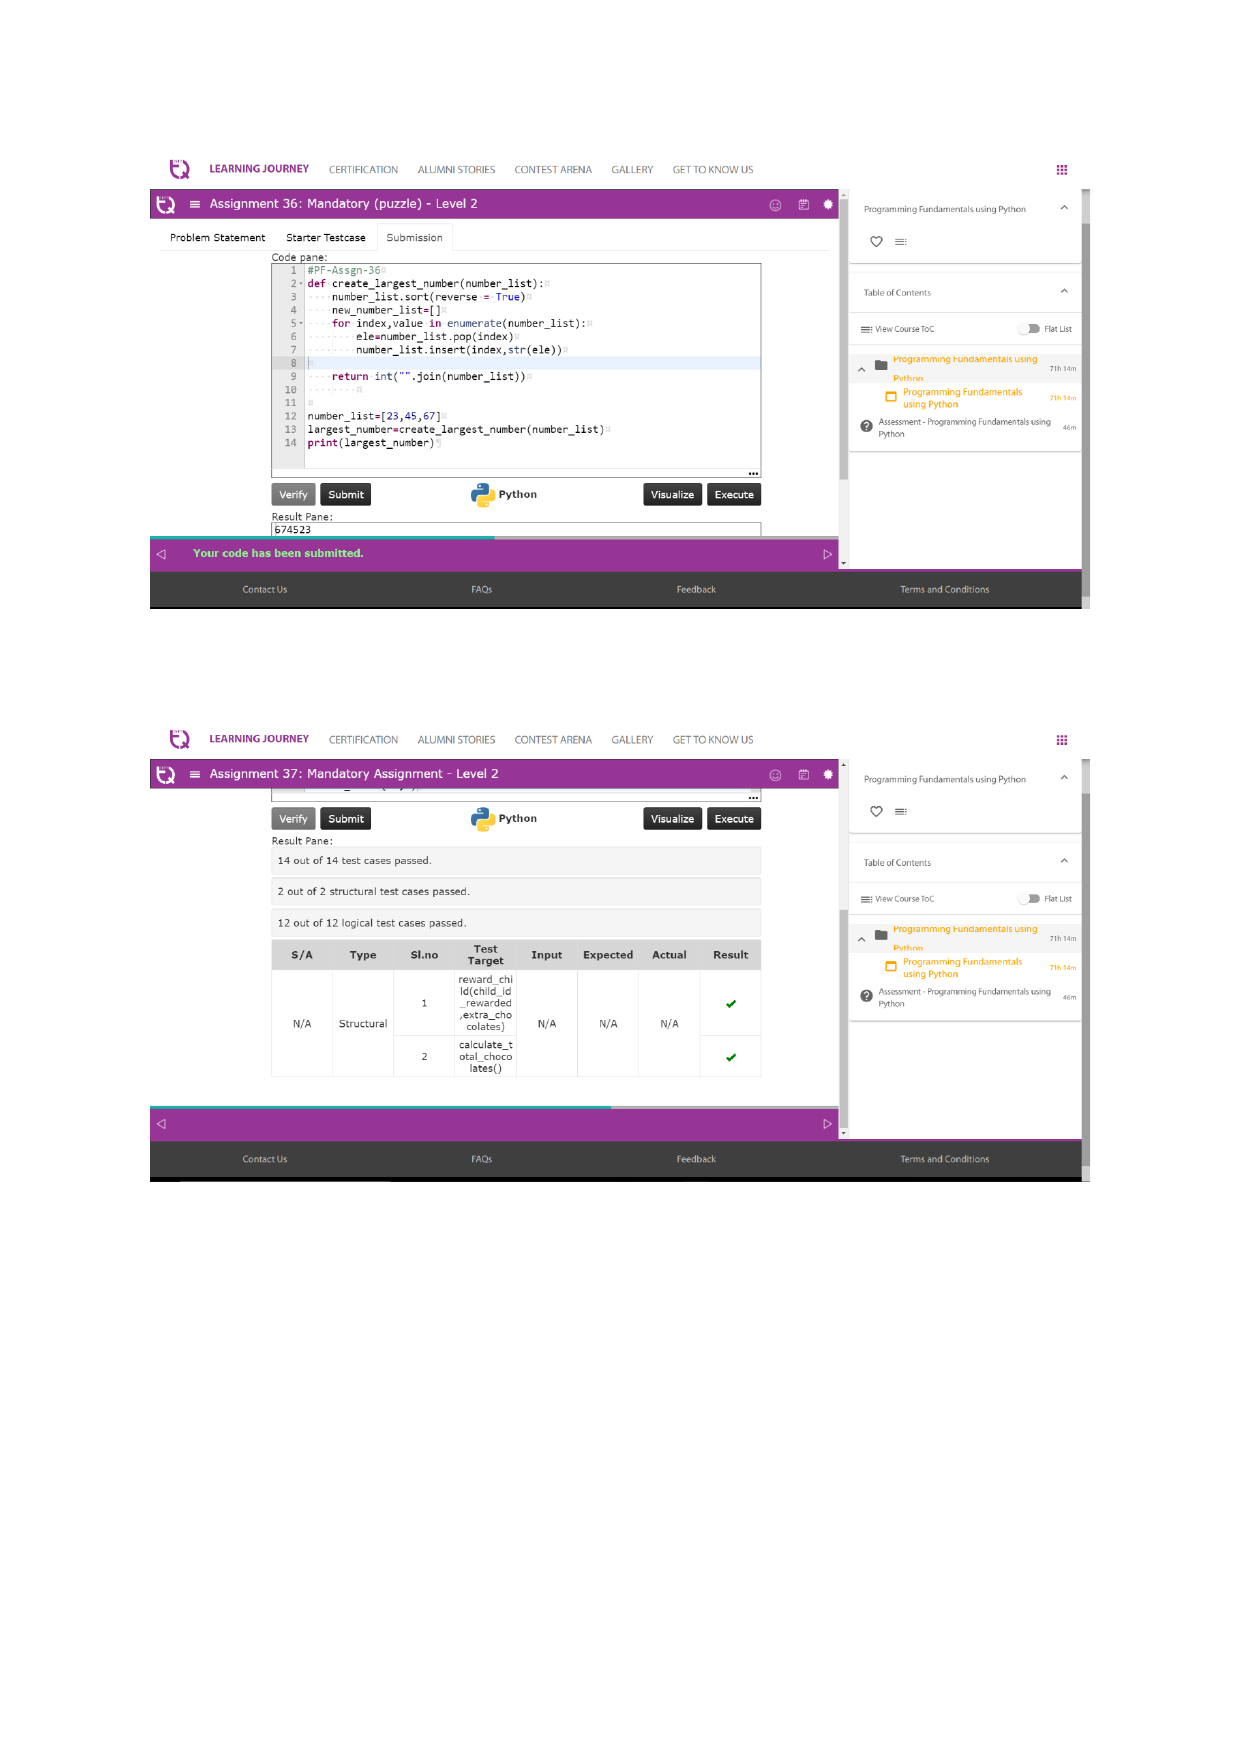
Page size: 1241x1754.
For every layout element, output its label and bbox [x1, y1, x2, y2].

picture [150, 721, 1091, 1182]
picture [150, 150, 1091, 609]
